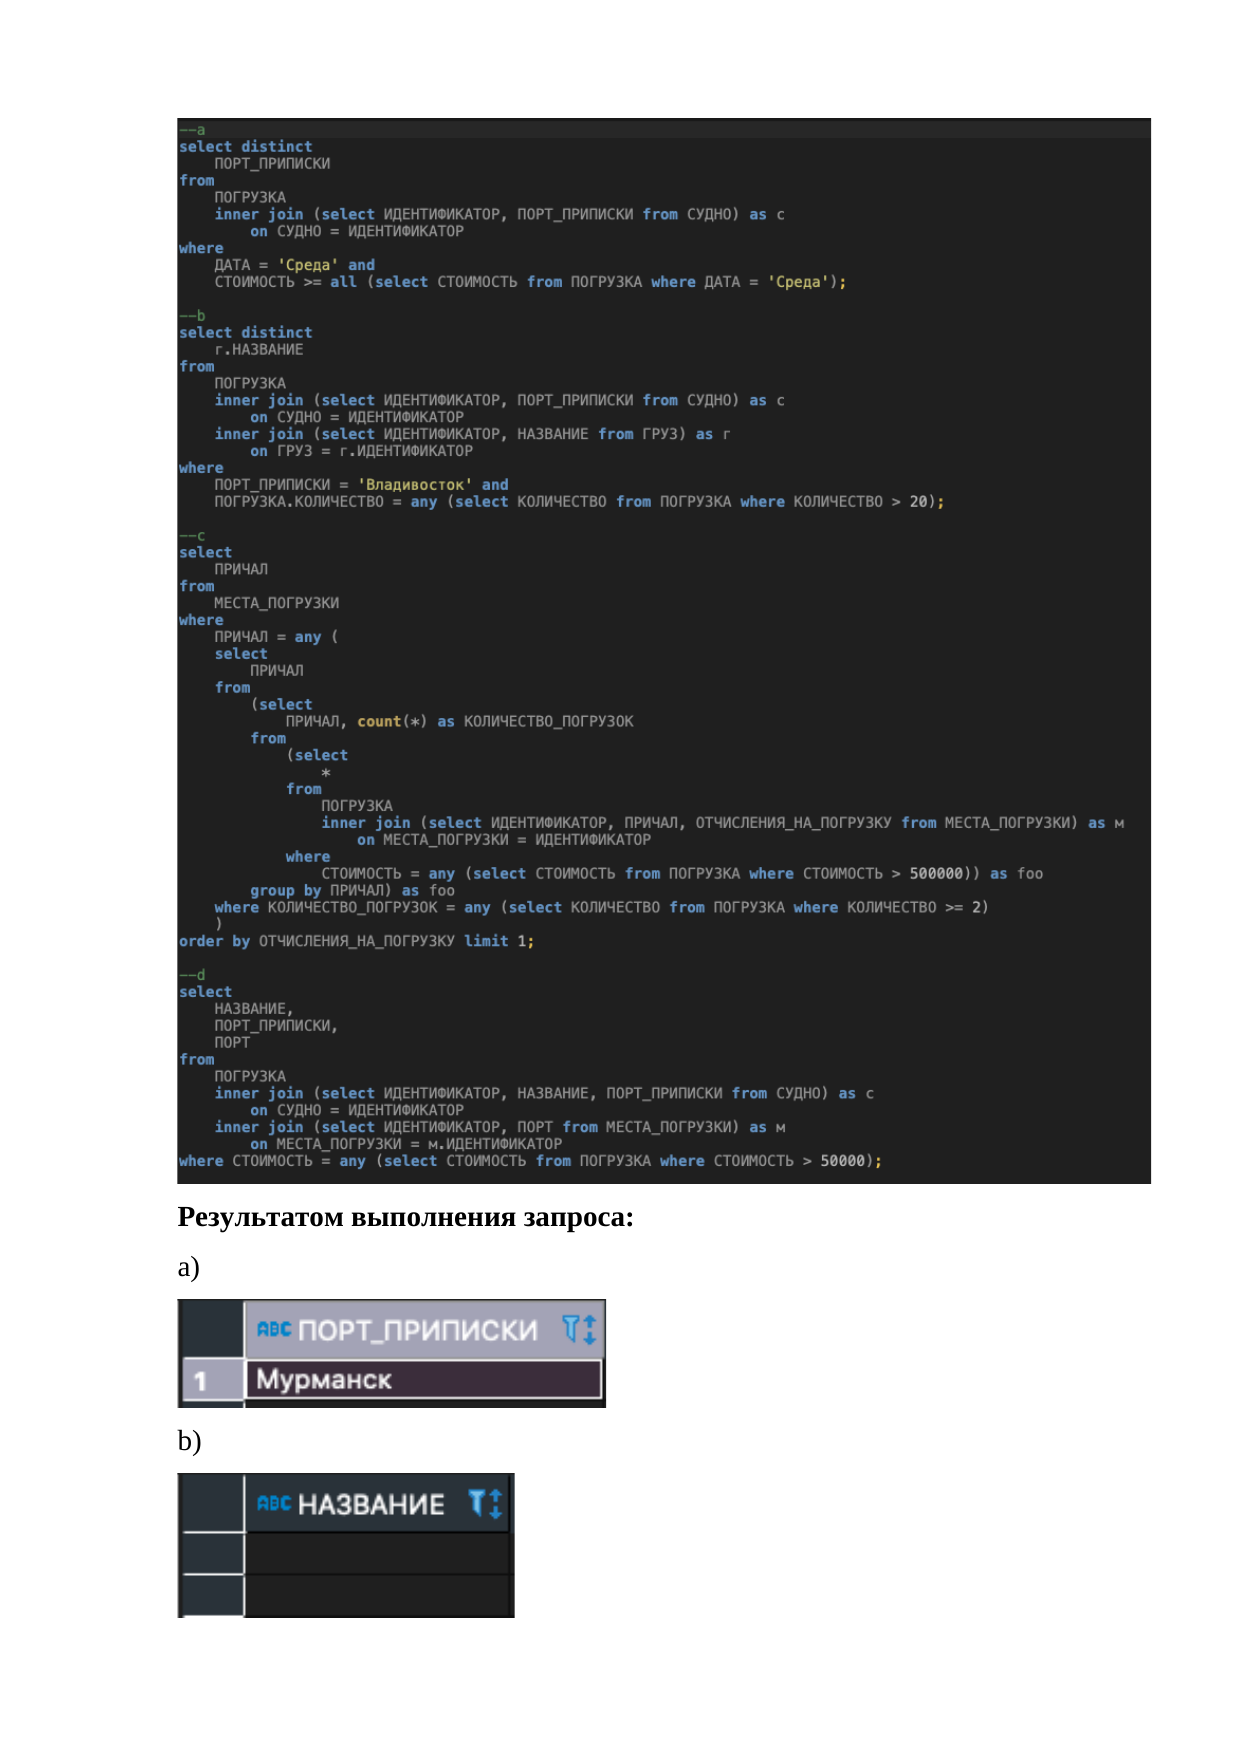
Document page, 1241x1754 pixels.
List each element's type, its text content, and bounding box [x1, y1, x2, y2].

text b) [177, 1423, 1152, 1457]
picture [177, 1473, 515, 1618]
text Результатом выполнения запроса: [177, 1199, 1152, 1233]
picture [177, 1299, 607, 1408]
picture [177, 118, 1152, 1184]
text a) [177, 1249, 1152, 1283]
